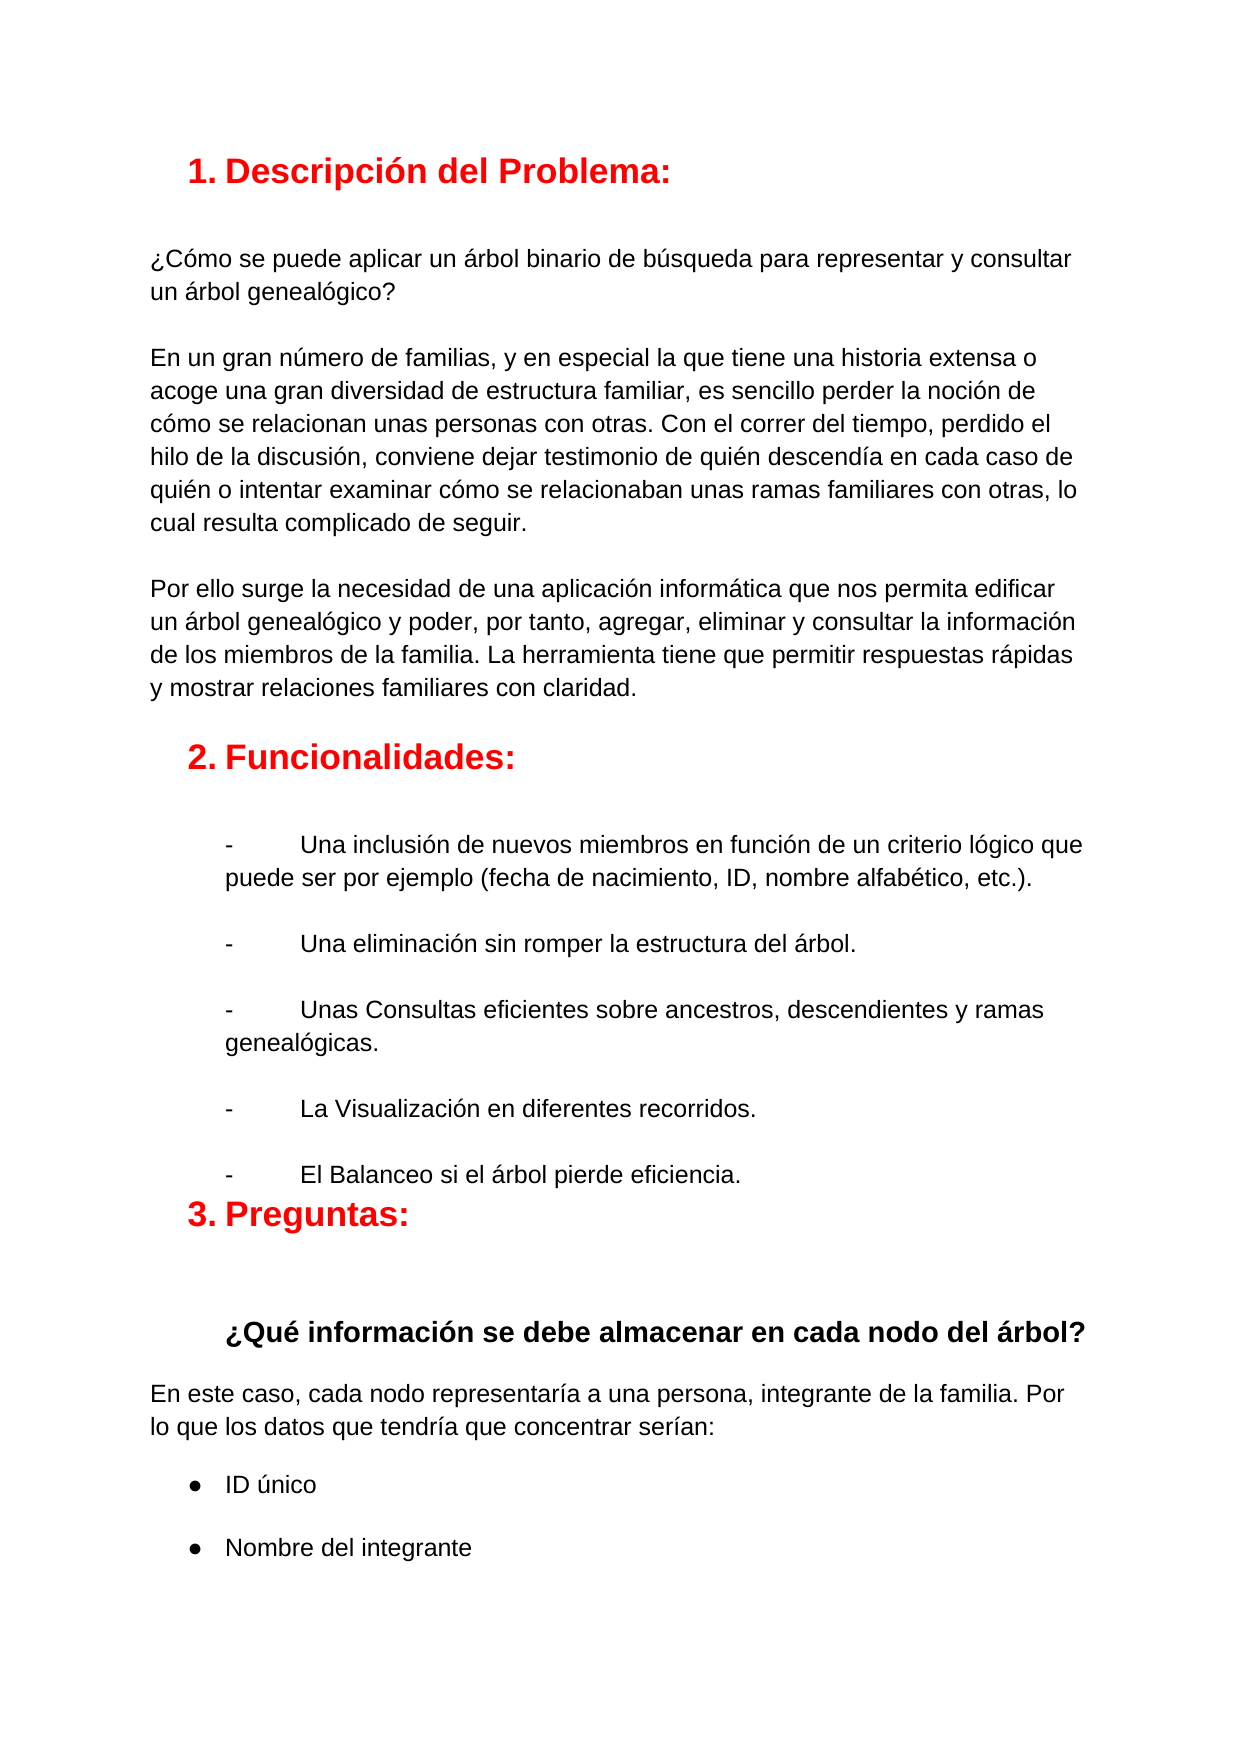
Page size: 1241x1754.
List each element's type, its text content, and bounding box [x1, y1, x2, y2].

text - Unas Consultas eficientes sobre ancestros, descendientes y ramas genealógicas. [225, 995, 1090, 1056]
text Por ello surge la necesidad de una aplicación informática que nos permita edificar un árbol genealógico y poder, por tanto, agregar, eliminar y consultar la información de los miembros de la familia. La herramienta tiene que permitir respuestas rápidas y mostrar relaciones familiares con claridad. [150, 574, 1090, 702]
text En este caso, cada nodo representaría a una persona, integrante de la familia. Por lo que los datos que tendría que concentrar serían: [150, 1379, 1090, 1441]
list Funcionalidades: [187, 736, 1090, 777]
subtitle ¿Qué información se debe almacenar en cada nodo del árbol? [225, 1316, 1090, 1349]
list Preguntas: [187, 1193, 1090, 1233]
text - La Visualización en diferentes recorridos. [225, 1094, 1090, 1122]
text - El Balanceo si el árbol pierde eficiencia. [225, 1160, 1090, 1188]
text ¿Cómo se puede aplicar un árbol binario de búsqueda para representar y consultar un árbol genealógico? [150, 243, 1090, 305]
list Nombre del integrante [187, 1533, 1090, 1592]
text - Una inclusión de nuevos miembros en función de un criterio lógico que puede ser por ejemplo (fecha de nacimiento, ID, nombre alfabético, etc.). [225, 829, 1090, 891]
list ID único [187, 1470, 1090, 1529]
list Descripción del Problema: [187, 150, 1090, 191]
text En un gran número de familias, y en especial la que tiene una historia extensa o acoge una gran diversidad de estructura familiar, es sencillo perder la noción de cómo se relacionan unas personas con otras. Con el correr del tiempo, perdido el hilo de la discusión, conviene dejar testimonio de quién descendía en cada caso de quién o intentar examinar cómo se relacionaban unas ramas familiares con otras, lo cual resulta complicado de seguir. [150, 343, 1090, 536]
text - Una eliminación sin romper la estructura del árbol. [225, 929, 1090, 957]
